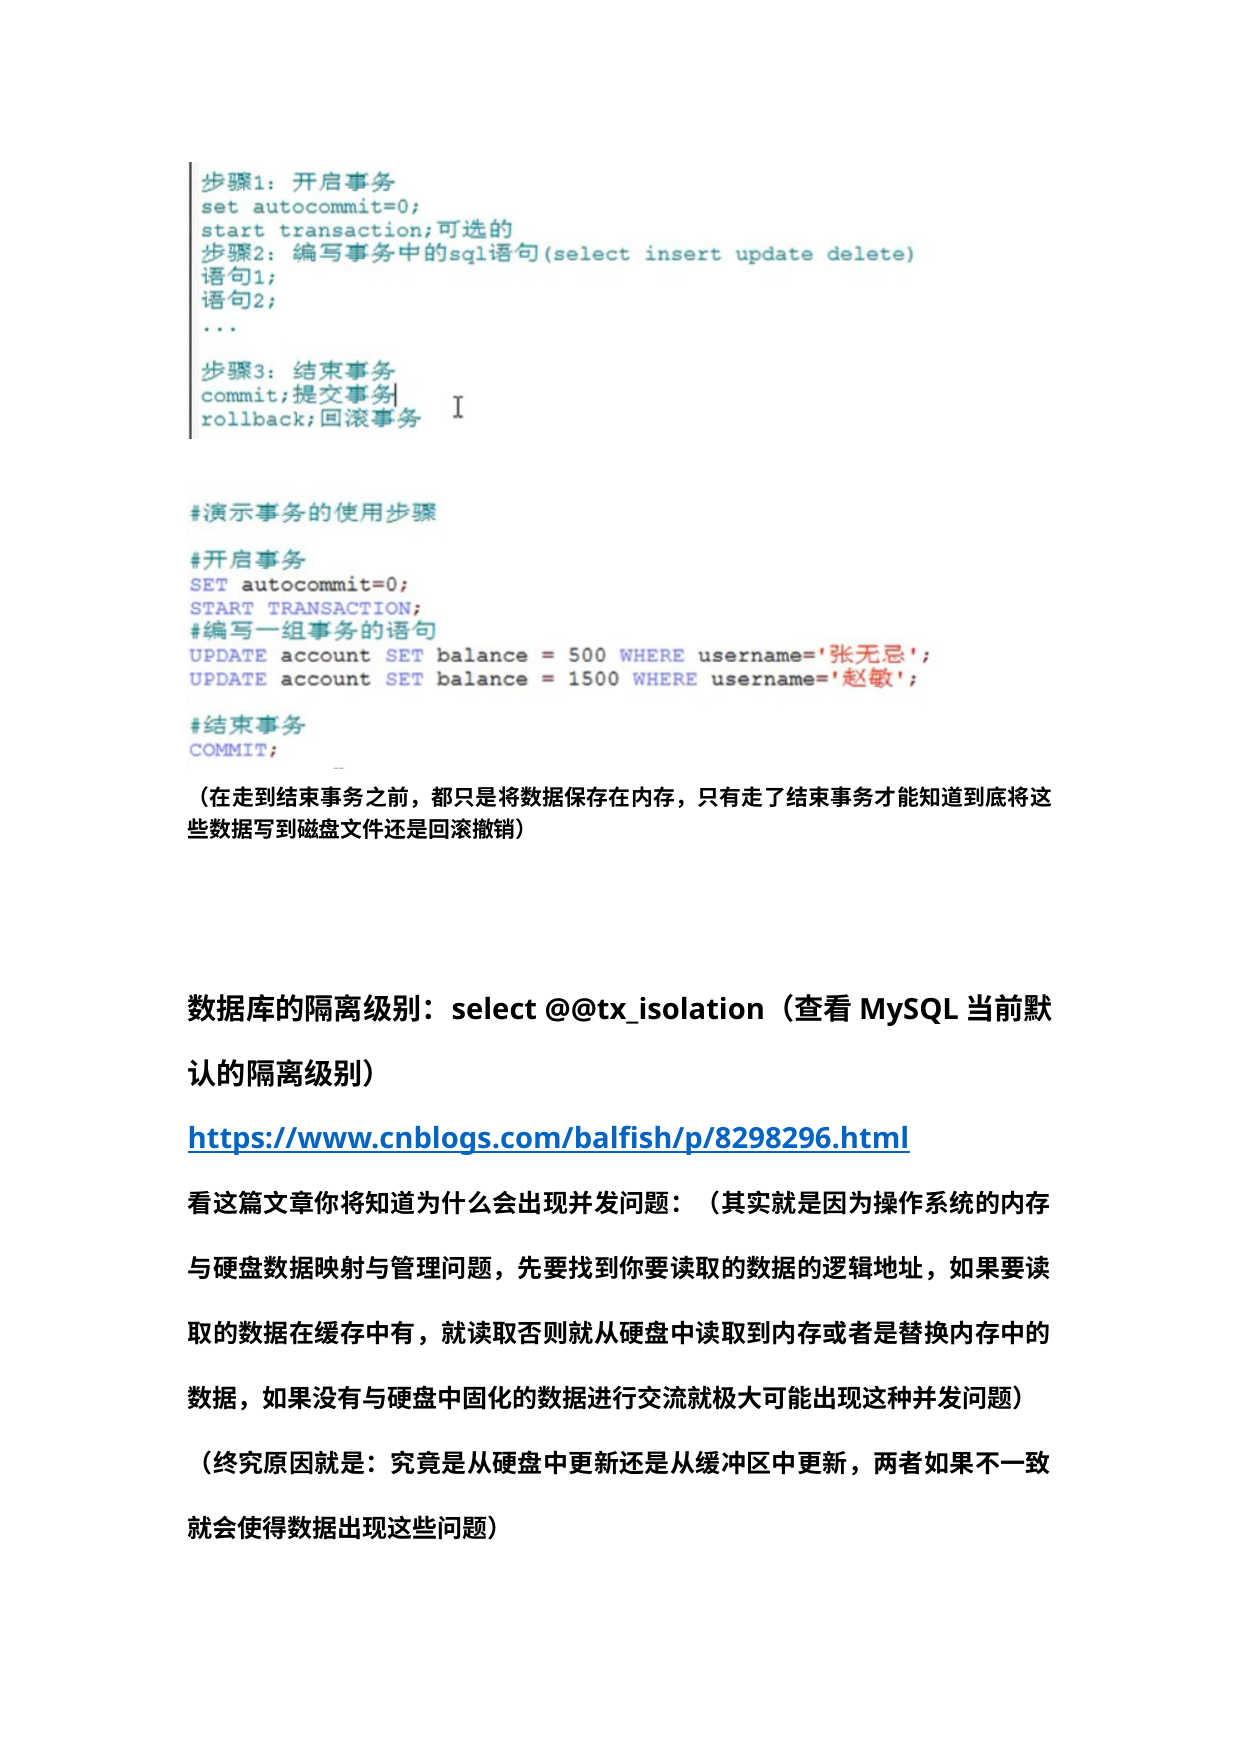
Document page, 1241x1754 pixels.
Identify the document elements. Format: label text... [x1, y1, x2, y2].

text （在走到结束事务之前，都只是将数据保存在内存，只有走了结束事务才能知道到底将这些数据写到磁盘文件还是回滚撤销） [187, 779, 1053, 844]
text https://www.cnblogs.com/balfish/p/8298296.html [187, 1104, 1053, 1169]
text （终究原因就是：究竟是从硬盘中更新还是从缓冲区中更新，两者如果不一致就会使得数据出现这些问题） [187, 1429, 1053, 1559]
text 数据库的隔离级别：select @@tx_isolation（查看MySQL当前默认的隔离级别） [187, 974, 1053, 1104]
picture [187, 162, 958, 439]
picture [187, 487, 973, 769]
text 看这篇文章你将知道为什么会出现并发问题：（其实就是因为操作系统的内存与硬盘数据映射与管理问题，先要找到你要读取的数据的逻辑地址，如果要读取的数据在缓存中有，就读取否则就从硬盘中读取到内存或者是替换内存中的数据，如果没有与硬盘中固化的数据进行交流就极大可能出现这种并发问题） [187, 1169, 1053, 1429]
